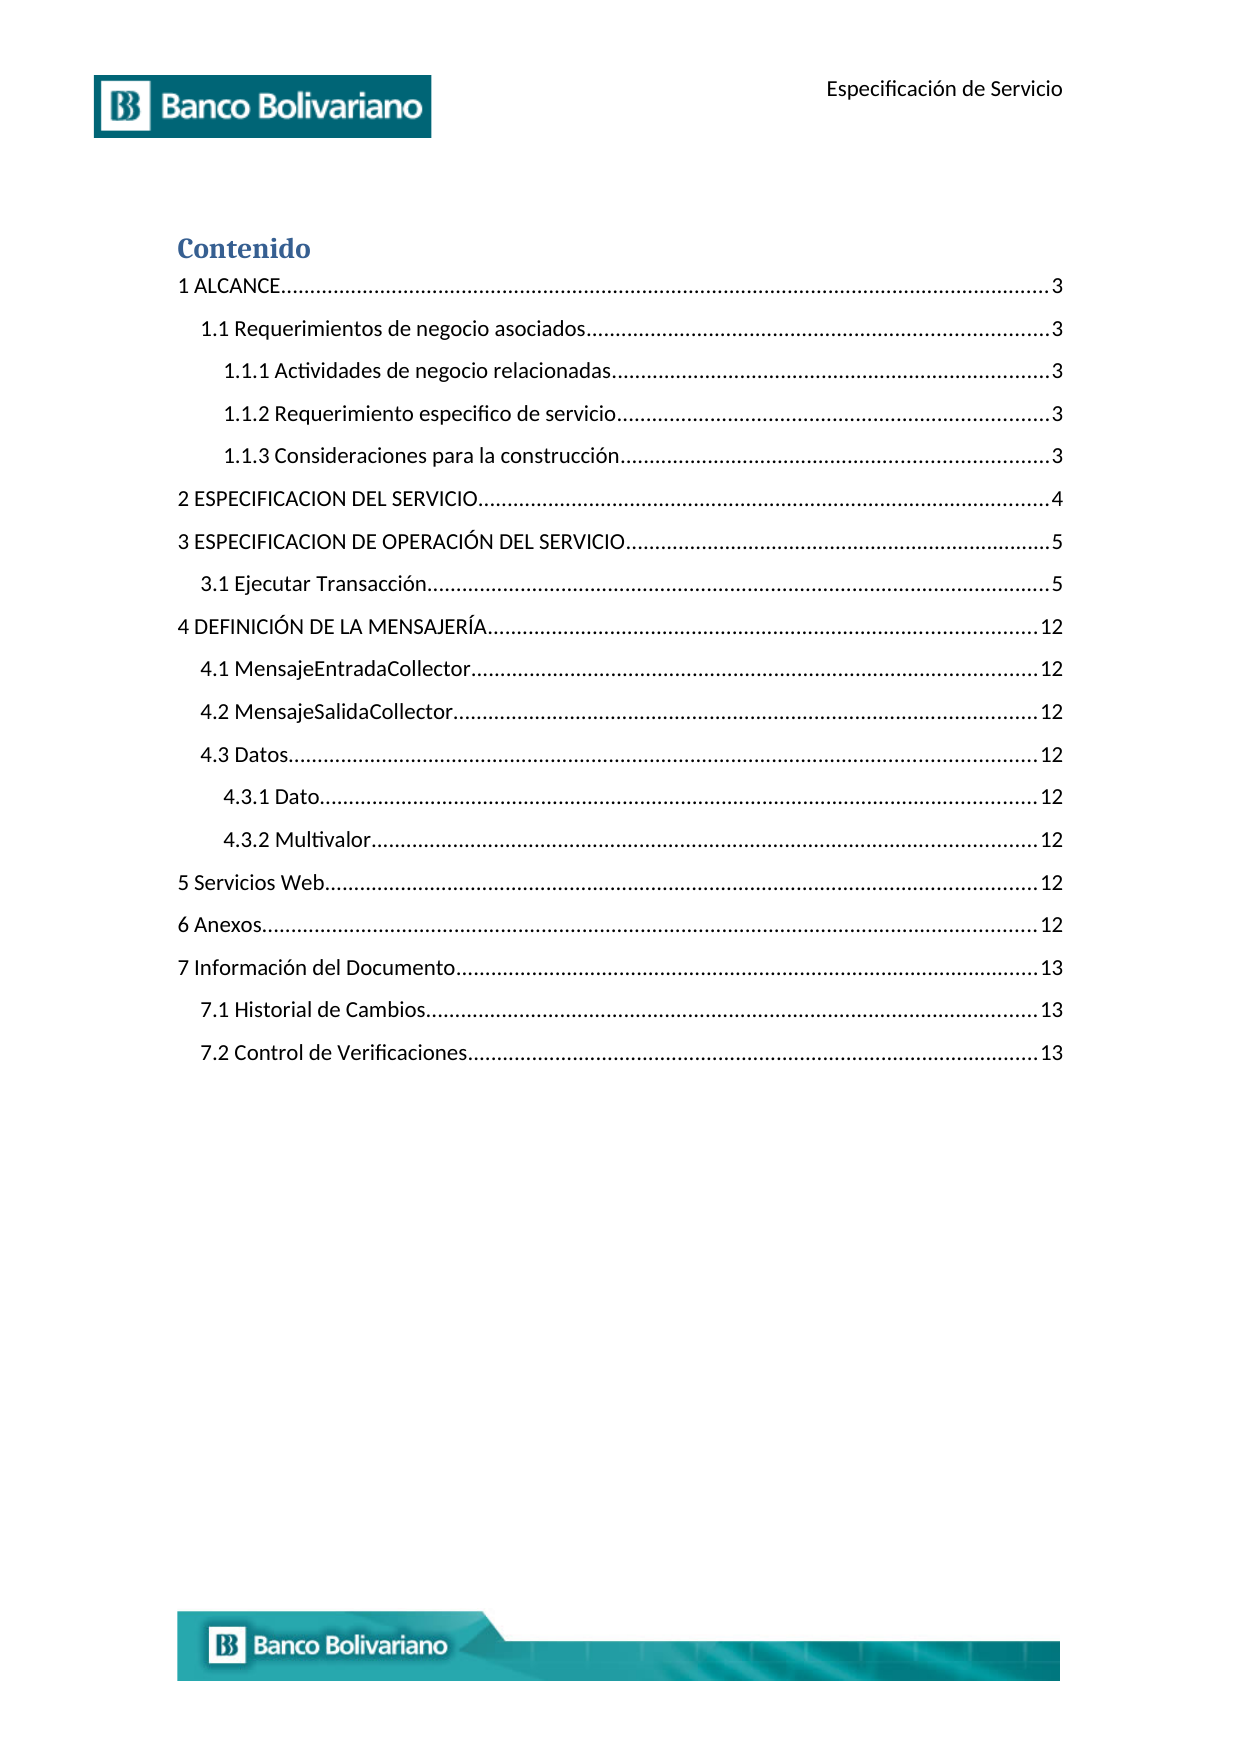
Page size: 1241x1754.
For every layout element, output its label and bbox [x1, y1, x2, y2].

picture [93, 75, 432, 138]
picture [177, 1608, 1060, 1681]
